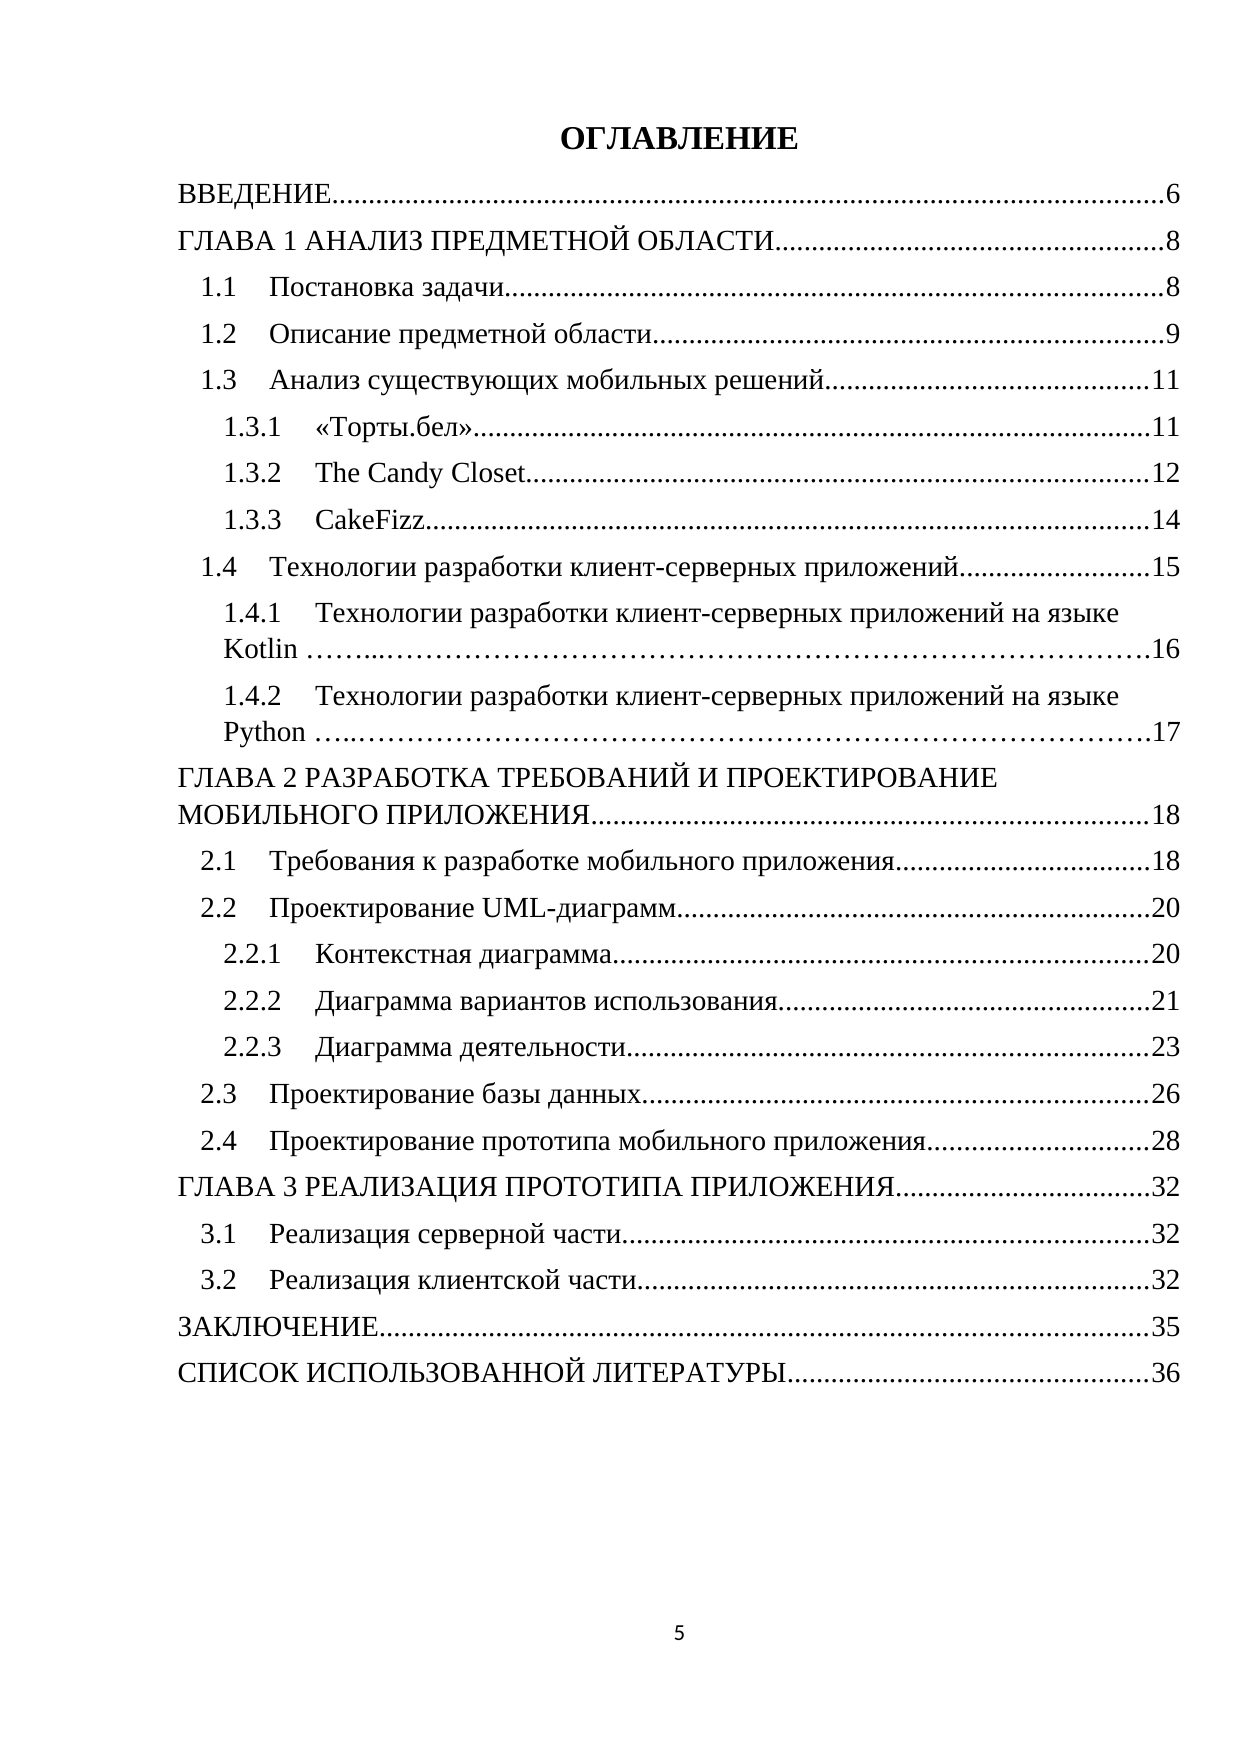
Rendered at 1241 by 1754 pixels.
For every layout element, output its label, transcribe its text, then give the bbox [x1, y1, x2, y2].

text 2.1 Требования к разработке мобильного приложения 18 [200, 843, 1181, 877]
text 2.2.2 Диаграмма вариантов использования 21 [223, 983, 1181, 1017]
text 2.4 Проектирование прототипа мобильного приложения 28 [200, 1123, 1181, 1156]
text 1.3 Анализ существующих мобильных решений 11 [200, 362, 1181, 396]
text 2.2 Проектирование UML-диаграмм 20 [200, 890, 1181, 923]
text 3.2 Реализация клиентской части 32 [200, 1262, 1181, 1296]
text 1.1 Постановка задачи 8 [200, 269, 1181, 303]
text 3.1 Реализация серверной части 32 [200, 1216, 1181, 1249]
text 1.3.3 CakeFizz 14 [223, 502, 1181, 536]
text 2.2.1 Контекстная диаграмма 20 [223, 936, 1181, 970]
text ВВЕДЕНИЕ 6 [177, 176, 1181, 210]
text 1.2 Описание предметной области 9 [200, 316, 1181, 349]
text 1.4.2 Технологии разработки клиент-серверных приложений на языке Python …..……………………………………………………………………….17 [223, 678, 1181, 748]
text 1.3.2 The Candy Closet 12 [223, 456, 1181, 489]
text ЗАКЛЮЧЕНИЕ 35 [177, 1309, 1181, 1342]
text 2.3 Проектирование базы данных 26 [200, 1076, 1181, 1110]
text ГЛАВА 3 РЕАЛИЗАЦИЯ ПРОТОТИПА ПРИЛОЖЕНИЯ 32 [177, 1169, 1181, 1203]
text ОГЛАВЛЕНИЕ [177, 118, 1181, 156]
text СПИСОК ИСПОЛЬЗОВАННОЙ ЛИТЕРАТУРЫ 36 [177, 1356, 1181, 1389]
text 2.2.3 Диаграмма деятельности 23 [223, 1029, 1181, 1063]
text 1.4.1 Технологии разработки клиент-серверных приложений на языке Kotlin ……...…………………………………………………………………….16 [223, 595, 1181, 665]
text 1.3.1 «Торты.бел» 11 [223, 409, 1181, 442]
text 1.4 Технологии разработки клиент-серверных приложений 15 [200, 549, 1181, 582]
text ГЛАВА 1 АНАЛИЗ ПРЕДМЕТНОЙ ОБЛАСТИ 8 [177, 223, 1181, 256]
text ГЛАВА 2 РАЗРАБОТКА ТРЕБОВАНИЙ И ПРОЕКТИРОВАНИЕ МОБИЛЬНОГО ПРИЛОЖЕНИЯ 18 [177, 761, 1181, 830]
